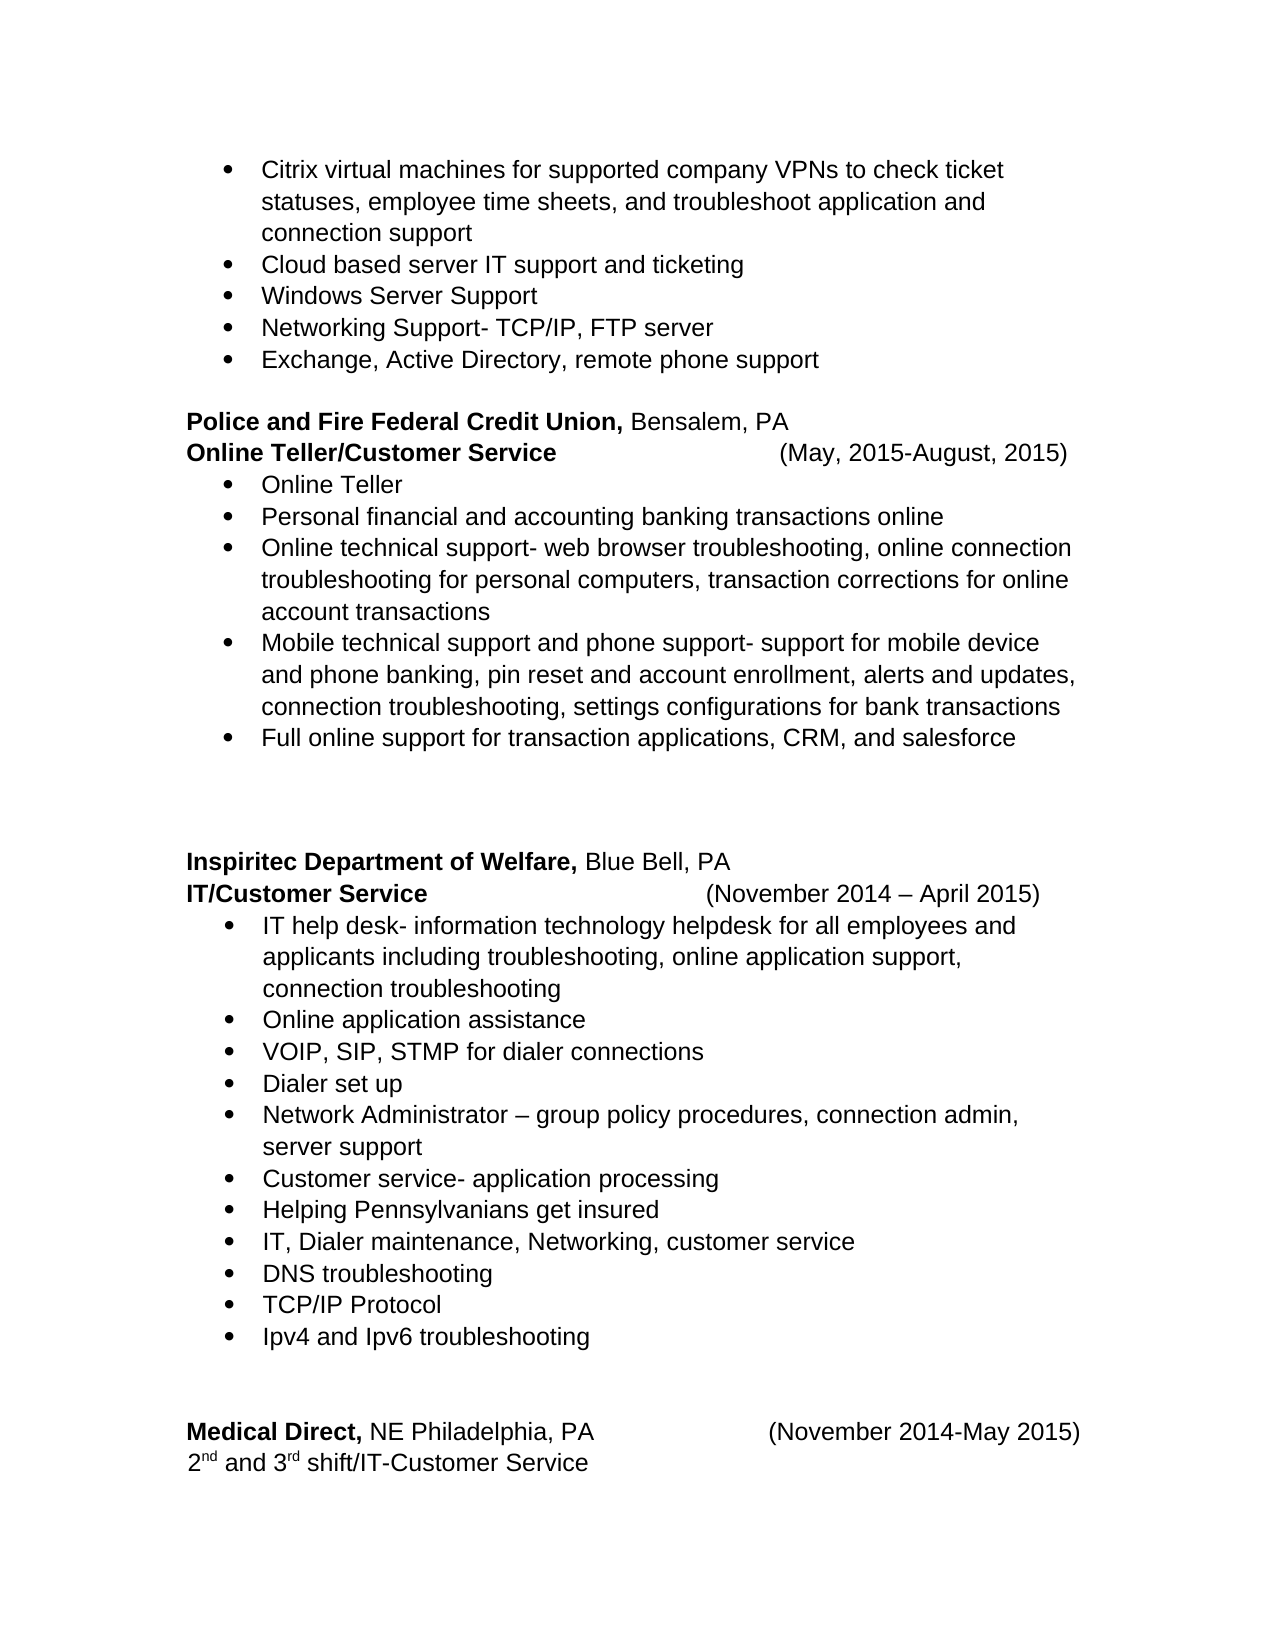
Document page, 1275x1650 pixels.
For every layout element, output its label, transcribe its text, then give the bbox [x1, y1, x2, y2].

subtitle Online Teller/Customer Service (May, 2015-August, 2015) [186, 438, 1087, 467]
list Customer service- application processing [225, 1164, 1087, 1192]
list IT help desk- information technology helpdesk for all employees and applicants including troubleshooting, online application support, connection troubleshooting [225, 911, 1087, 1003]
list Citrix virtual machines for supported company VPNs to check ticket statuses, employee time sheets, and troubleshoot application and connection support [223, 155, 1087, 247]
list Helping Pennsylvanians get insured [225, 1195, 1087, 1224]
list Exchange, Active Directory, remote phone support [223, 345, 1087, 373]
list Full online support for transaction applications, CRM, and salesforce [223, 723, 1087, 752]
list DNS troubleshooting [225, 1259, 1087, 1287]
list Network Administrator – group policy procedures, connection admin, server support [225, 1100, 1087, 1161]
list VOIP, SIP, STMP for dialer connections [225, 1037, 1087, 1066]
list TCP/IP Protocol [225, 1290, 1087, 1319]
list Online Teller [223, 470, 1087, 499]
subtitle Inspiritec Department of Welfare, Blue Bell, PA [186, 847, 1087, 876]
subtitle Medical Direct, NE Philadelphia, PA (November 2014-May 2015) [186, 1417, 1087, 1446]
text 2nd and 3rd shift/IT-Customer Service [187, 1448, 1087, 1477]
list Dialer set up [225, 1069, 1087, 1098]
list Windows Server Support [223, 281, 1087, 310]
text Police and Fire Federal Credit Union, Bensalem, PA [186, 407, 1087, 436]
list Mobile technical support and phone support- support for mobile device and phone banking, pin reset and account enrollment, alerts and updates, connection troubleshooting, settings configurations for bank transactions [223, 628, 1087, 720]
list Cloud based server IT support and ticketing [223, 250, 1087, 278]
list Personal financial and accounting banking transactions online [223, 502, 1087, 531]
list Ipv4 and Ipv6 troubleshooting [225, 1322, 1087, 1351]
list IT, Dialer maintenance, Networking, customer service [225, 1227, 1087, 1256]
list Networking Support- TCP/IP, FTP server [223, 313, 1087, 342]
subtitle IT/Customer Service (November 2014 – April 2015) [186, 879, 1087, 908]
list Online technical support- web browser troubleshooting, online connection troubleshooting for personal computers, transaction corrections for online account transactions [223, 533, 1087, 625]
list Online application assistance [225, 1005, 1087, 1034]
